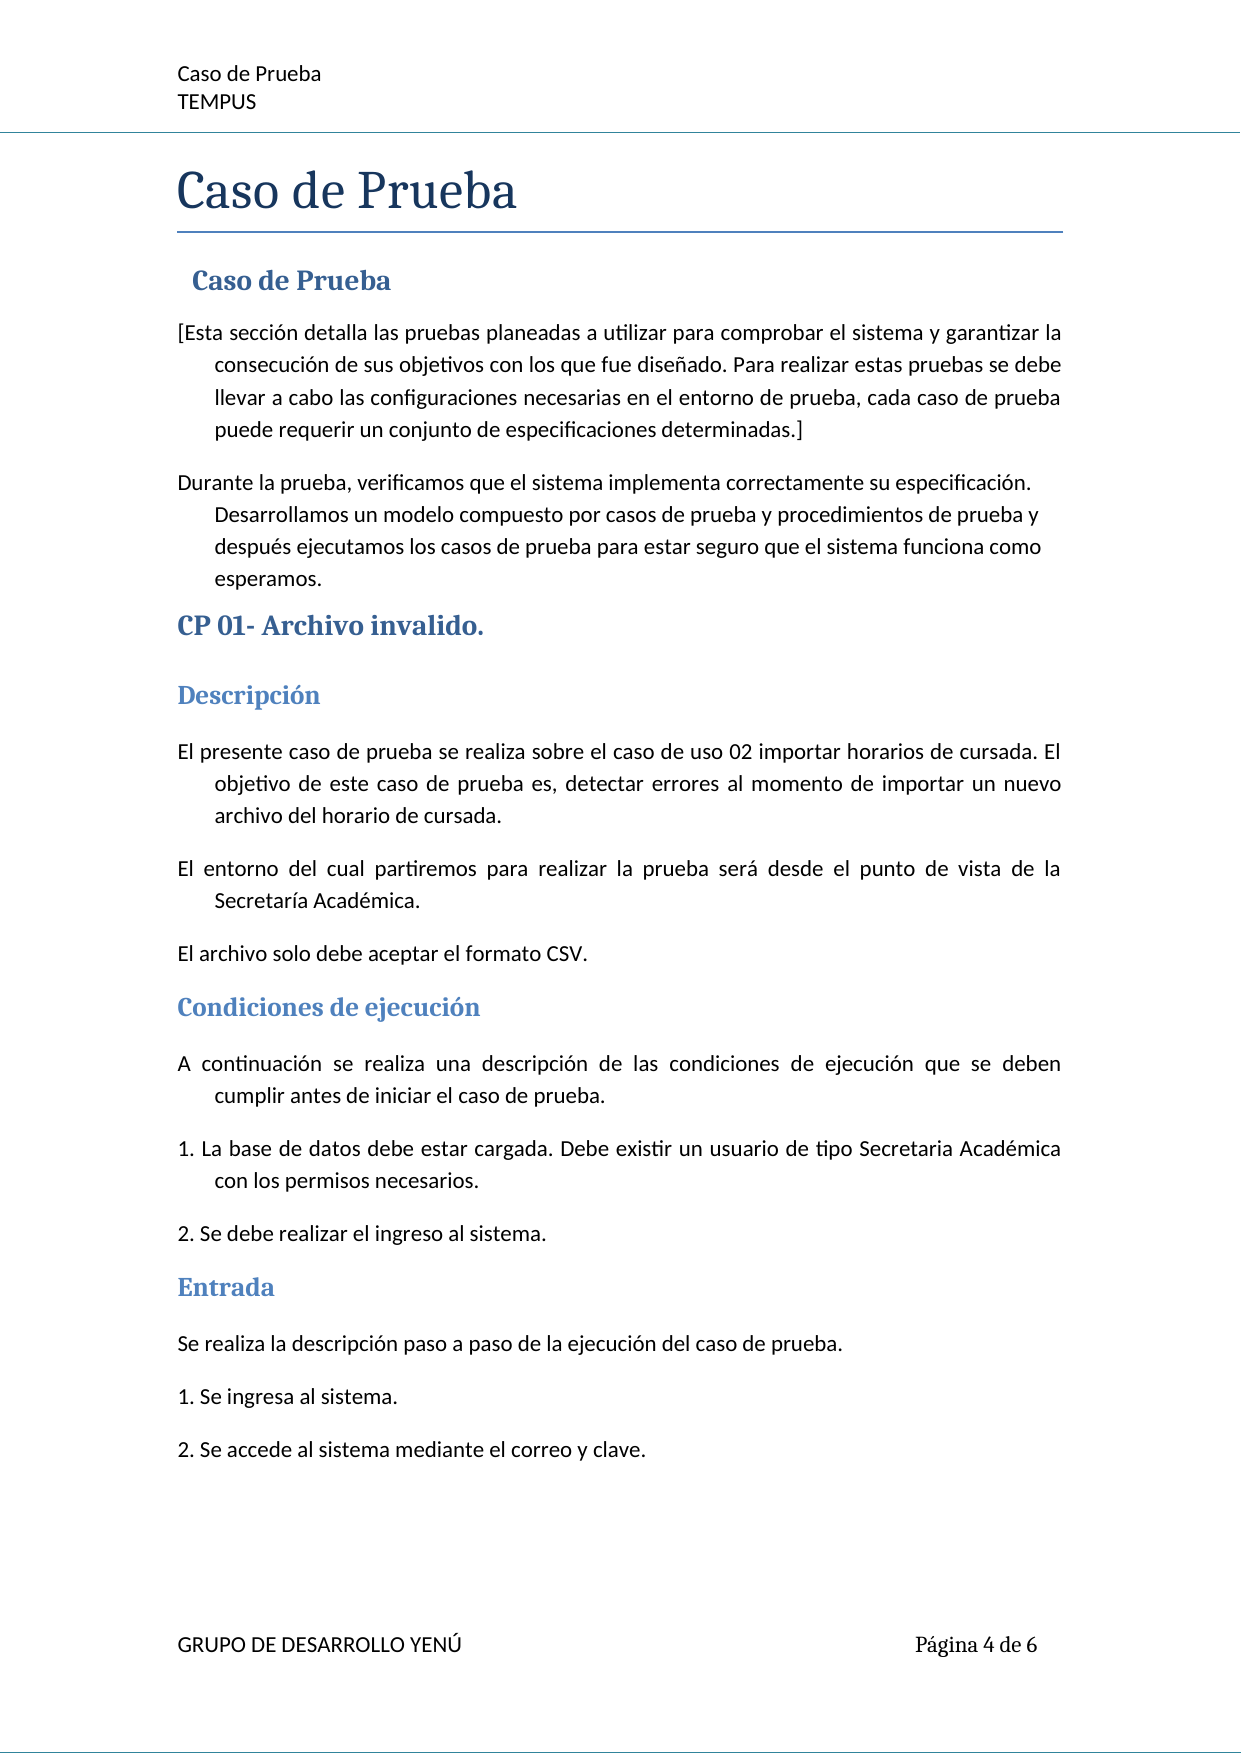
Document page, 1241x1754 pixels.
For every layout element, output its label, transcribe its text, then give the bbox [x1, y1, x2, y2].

text Caso de Prueba [192, 264, 1063, 297]
text [Esta sección detalla las pruebas planeadas a utilizar para comprobar el sistema y garantizar la consecución de sus objetivos con los que fue diseñado. Para realizar estas pruebas se debe llevar a cabo las configuraciones necesarias en el entorno de prueba, cada caso de prueba puede requerir un conjunto de especificaciones determinadas.] [177, 318, 1063, 443]
text El archivo solo debe aceptar el formato CSV. [177, 939, 1063, 967]
text Se realiza la descripción paso a paso de la ejecución del caso de prueba. [177, 1329, 1063, 1357]
text El entorno del cual partiremos para realizar la prueba será desde el punto de vista de la Secretaría Académica. [177, 854, 1063, 914]
text 1. Se ingresa al sistema. [177, 1382, 1063, 1410]
subtitle Descripción [177, 680, 1063, 711]
text Entrada [177, 1272, 1063, 1303]
subtitle Condiciones de ejecución [177, 992, 1063, 1023]
text A continuación se realiza una descripción de las condiciones de ejecución que se deben cumplir antes de iniciar el caso de prueba. [177, 1049, 1063, 1109]
text 2. Se debe realizar el ingreso al sistema. [177, 1219, 1063, 1247]
text Durante la prueba, verificamos que el sistema implementa correctamente su especificación. Desarrollamos un modelo compuesto por casos de prueba y procedimientos de prueba y después ejecutamos los casos de prueba para estar seguro que el sistema funciona como esperamos. [177, 468, 1063, 592]
text 1. La base de datos debe estar cargada. Debe existir un usuario de tipo Secretaria Académica con los permisos necesarios. [177, 1134, 1063, 1194]
text El presente caso de prueba se realiza sobre el caso de uso 02 importar horarios de cursada. El objetivo de este caso de prueba es, detectar errores al momento de importar un nuevo archivo del horario de cursada. [177, 737, 1063, 829]
subtitle CP 01- Archivo invalido. [177, 609, 1063, 643]
text 2. Se accede al sistema mediante el correo y clave. [177, 1435, 1063, 1463]
